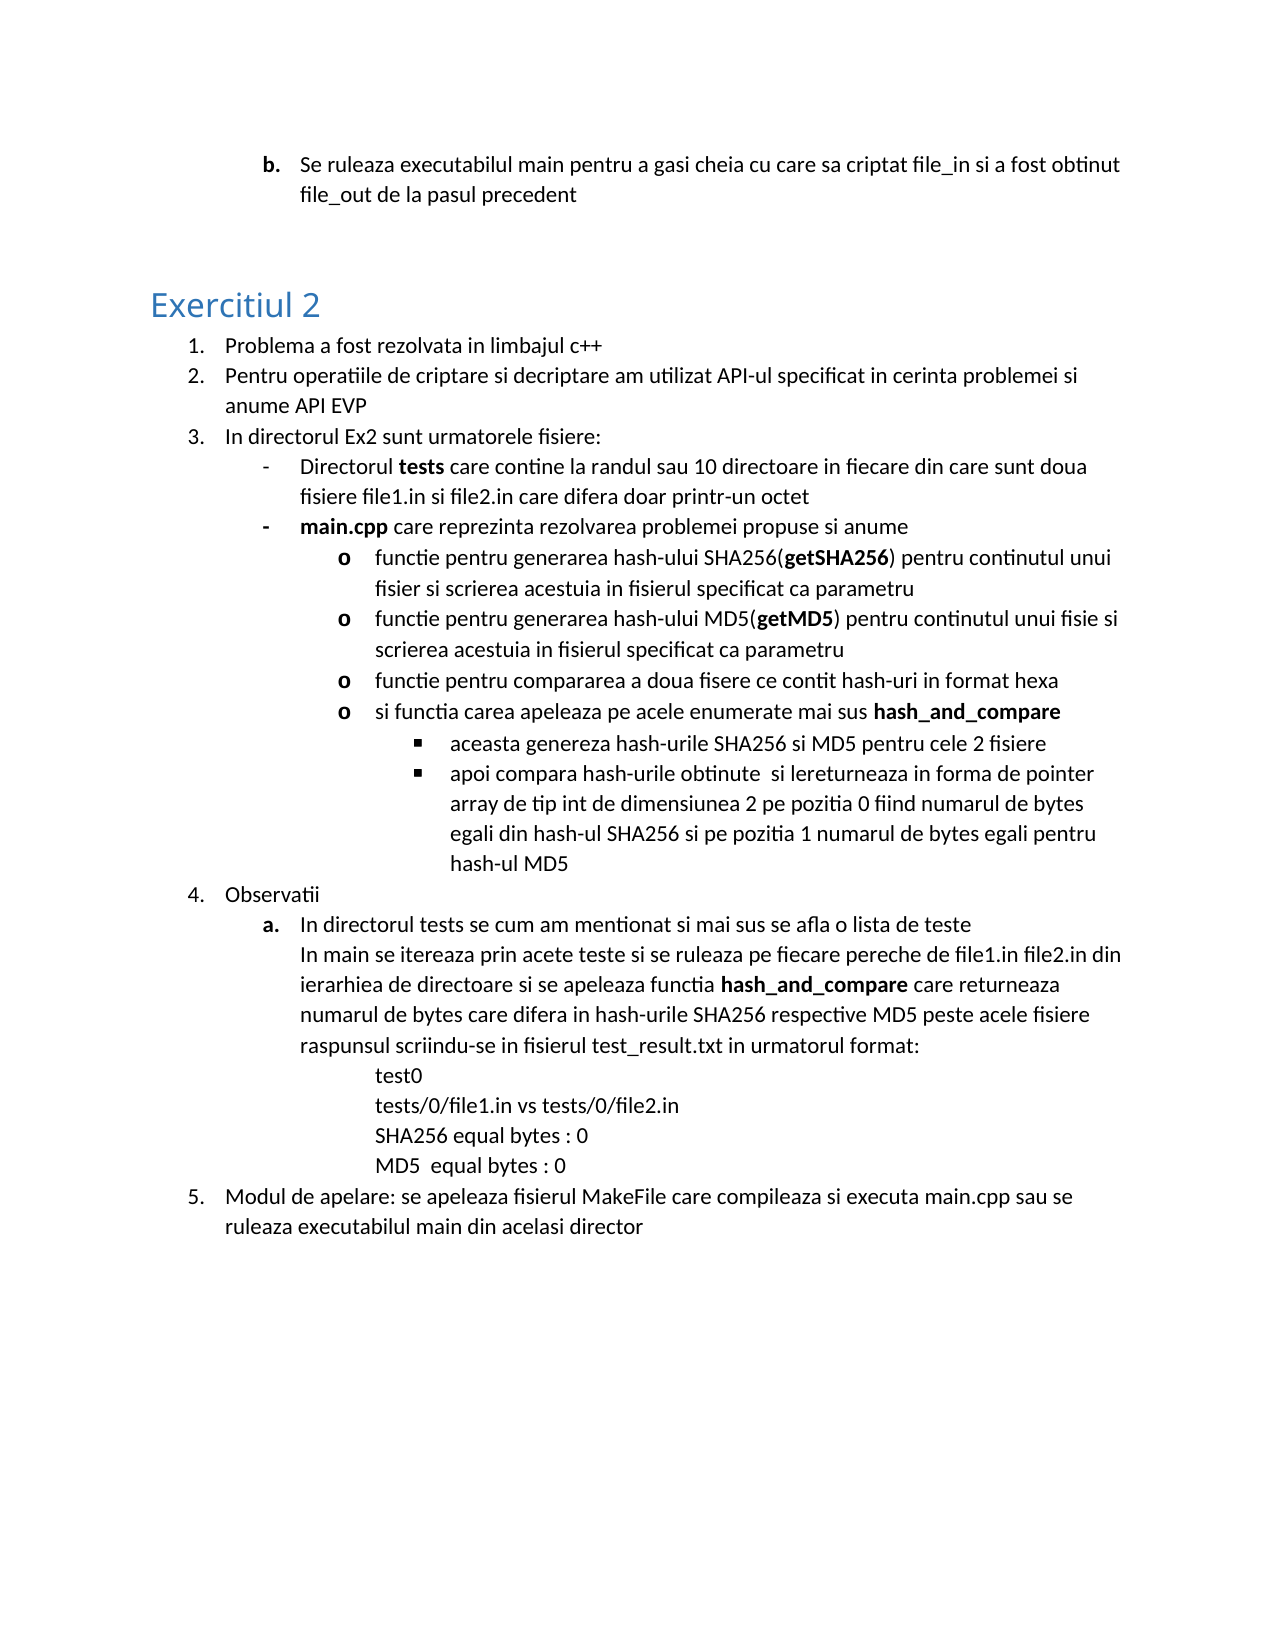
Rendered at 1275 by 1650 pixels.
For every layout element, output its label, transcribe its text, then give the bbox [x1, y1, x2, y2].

list apoi compara hash-urile obtinute si lereturneaza in forma de pointer array de tip int de dimensiunea 2 pe pozitia 0 fiind numarul de bytes egali din hash-ul SHA256 si pe pozitia 1 numarul de bytes egali pentru hash-ul MD5 [412, 759, 1125, 878]
list Observatii [187, 880, 1125, 908]
list SHA256 equal bytes : 0 [300, 1121, 1125, 1149]
list Problema a fost rezolvata in limbajul c++ [187, 331, 1125, 359]
list Directorul tests care contine la randul sau 10 directoare in fiecare din care sunt doua fisiere file1.in si file2.in care difera doar printr-un octet [262, 452, 1125, 510]
list aceasta genereza hash-urile SHA256 si MD5 pentru cele 2 fisiere [412, 729, 1125, 757]
list test0 [300, 1061, 1125, 1089]
list functie pentru generarea hash-ului MD5(getMD5) pentru continutul unui fisie si scrierea acestuia in fisierul specificat ca parametru [337, 604, 1125, 664]
list main.cpp care reprezinta rezolvarea problemei propuse si anume [262, 512, 1125, 541]
list Modul de apelare: se apeleaza fisierul MakeFile care compileaza si executa main.cpp sau se ruleaza executabilul main din acelasi director [187, 1182, 1125, 1240]
list In directorul tests se cum am mentionat si mai sus se afla o lista de teste [262, 910, 1125, 938]
list In directorul Ex2 sunt urmatorele fisiere: [187, 422, 1125, 450]
list MD5 equal bytes : 0 [300, 1152, 1125, 1180]
list functie pentru generarea hash-ului SHA256(getSHA256) pentru continutul unui fisier si scrierea acestuia in fisierul specificat ca parametru [337, 543, 1125, 602]
list tests/0/file1.in vs tests/0/file2.in [300, 1091, 1125, 1119]
subtitle Exercitiul 2 [150, 282, 1125, 328]
list si functia carea apeleaza pe acele enumerate mai sus hash_and_compare [337, 697, 1125, 726]
list functie pentru compararea a doua fisere ce contit hash-uri in format hexa [337, 666, 1125, 695]
list In main se itereaza prin acete teste si se ruleaza pe fiecare pereche de file1.in file2.in din ierarhiea de directoare si se apeleaza functia hash_and_compare care returneaza numarul de bytes care difera in hash-urile SHA256 respective MD5 peste acele fisiere raspunsul scriindu-se in fisierul test_result.txt in urmatorul format: [300, 940, 1125, 1059]
list Pentru operatiile de criptare si decriptare am utilizat API-ul specificat in cerinta problemei si anume API EVP [187, 361, 1125, 420]
list Se ruleaza executabilul main pentru a gasi cheia cu care sa criptat file_in si a fost obtinut file_out de la pasul precedent [262, 150, 1125, 208]
